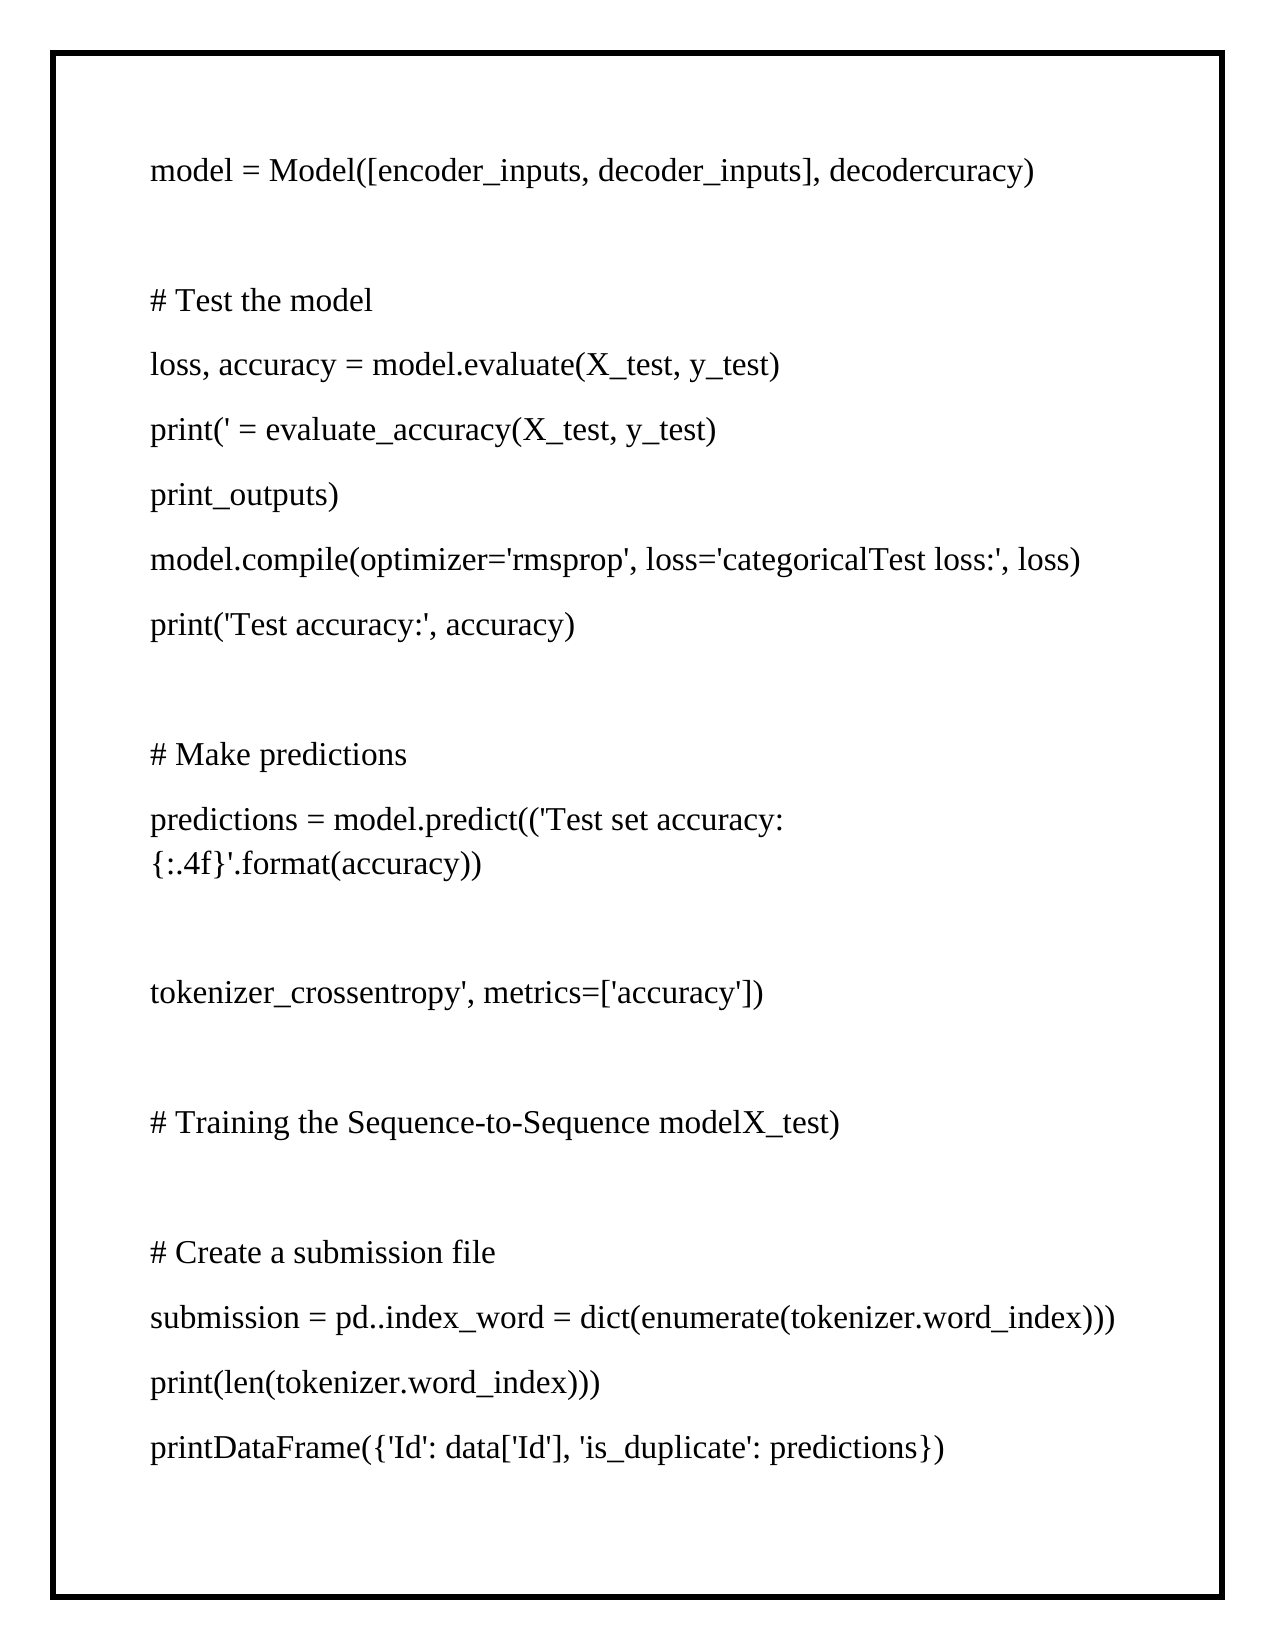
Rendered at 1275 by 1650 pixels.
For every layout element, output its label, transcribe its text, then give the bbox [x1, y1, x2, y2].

text model = Model([encoder_inputs, decoder_inputs], decodercuracy) [150, 150, 1125, 188]
text predictions = model.predict(('Test set accuracy: {:.4f}'.format(accuracy)) [150, 799, 1125, 881]
text # Test the model [150, 280, 1125, 318]
text # Training the Sequence-to-Sequence modelX_test) [150, 1103, 1125, 1141]
text # Create a submission file [150, 1232, 1125, 1271]
text loss, accuracy = model.evaluate(X_test, y_test) [150, 345, 1125, 383]
text tokenizer_crossentropy', metrics=['accuracy']) [150, 973, 1125, 1011]
text print(' = evaluate_accuracy(X_test, y_test) [150, 409, 1125, 448]
text # Make predictions [150, 734, 1125, 772]
text print(len(tokenizer.word_index))) [150, 1362, 1125, 1401]
text print('Test accuracy:', accuracy) [150, 604, 1125, 643]
text model.compile(optimizer='rmsprop', loss='categoricalTest loss:', loss) [150, 539, 1125, 578]
text printDataFrame({'Id': data['Id'], 'is_duplicate': predictions}) [150, 1427, 1125, 1465]
text print_outputs) [150, 474, 1125, 513]
text submission = pd..index_word = dict(enumerate(tokenizer.word_index))) [150, 1297, 1125, 1336]
